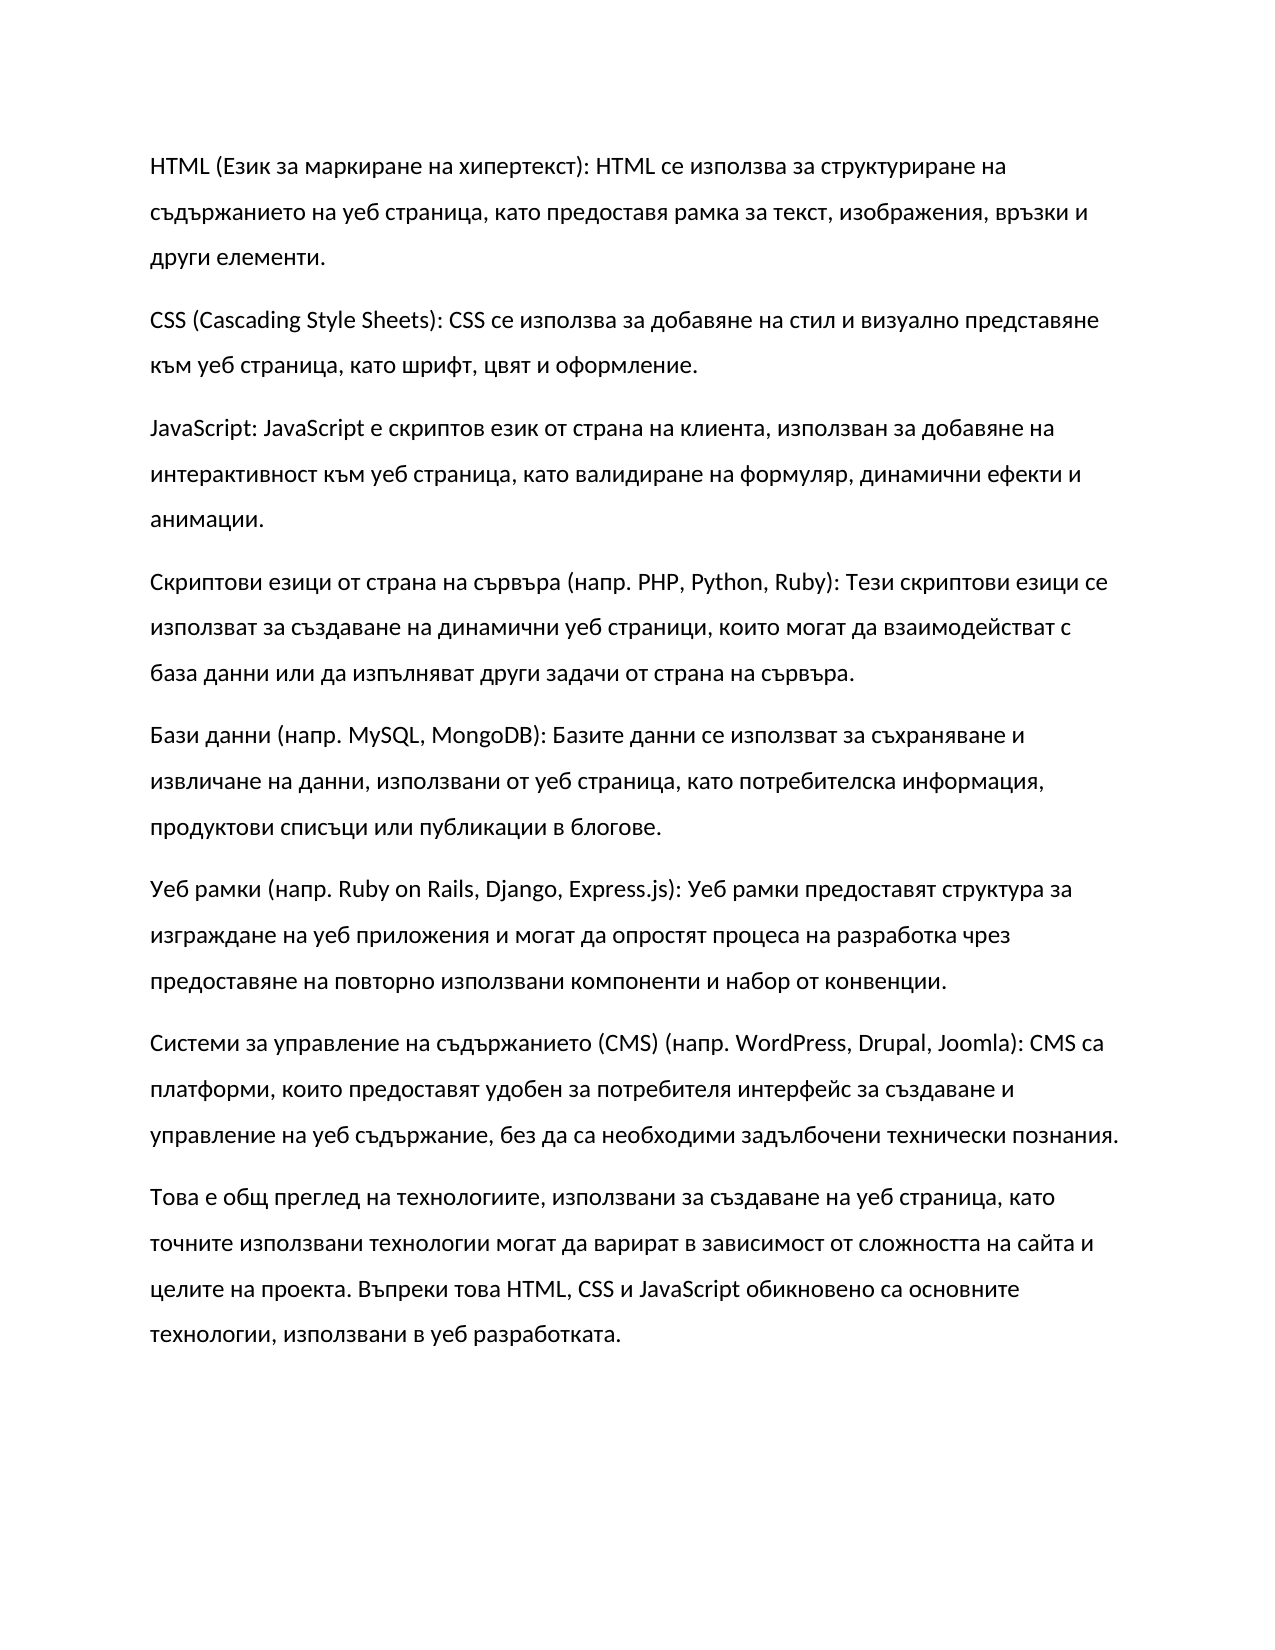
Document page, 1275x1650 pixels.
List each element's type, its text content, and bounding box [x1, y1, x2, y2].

text Системи за управление на съдържанието (CMS) (напр. WordPress, Drupal, Joomla): CMS са платформи, които предоставят удобен за потребителя интерфейс за създаване и управление на уеб съдържание, без да са необходими задълбочени технически познания. [150, 1027, 1125, 1149]
text HTML (Език за маркиране на хипертекст): HTML се използва за структуриране на съдържанието на уеб страница, като предоставя рамка за текст, изображения, връзки и други елементи. [150, 150, 1125, 272]
text Уеб рамки (напр. Ruby on Rails, Django, Express.js): Уеб рамки предоставят структура за изграждане на уеб приложения и могат да опростят процеса на разработка чрез предоставяне на повторно използвани компоненти и набор от конвенции. [150, 873, 1125, 996]
text Скриптови езици от страна на сървъра (напр. PHP, Python, Ruby): Тези скриптови езици се използват за създаване на динамични уеб страници, които могат да взаимодействат с база данни или да изпълняват други задачи от страна на сървъра. [150, 566, 1125, 688]
text Бази данни (напр. MySQL, MongoDB): Базите данни се използват за съхраняване и извличане на данни, използвани от уеб страница, като потребителска информация, продуктови списъци или публикации в блогове. [150, 720, 1125, 842]
text JavaScript: JavaScript е скриптов език от страна на клиента, използван за добавяне на интерактивност към уеб страница, като валидиране на формуляр, динамични ефекти и анимации. [150, 412, 1125, 534]
text CSS (Cascading Style Sheets): CSS се използва за добавяне на стил и визуално представяне към уеб страница, като шрифт, цвят и оформление. [150, 304, 1125, 380]
text Това е общ преглед на технологиите, използвани за създаване на уеб страница, като точните използвани технологии могат да варират в зависимост от сложността на сайта и целите на проекта. Въпреки това HTML, CSS и JavaScript обикновено са основните технологии, използвани в уеб разработката. [150, 1181, 1125, 1349]
